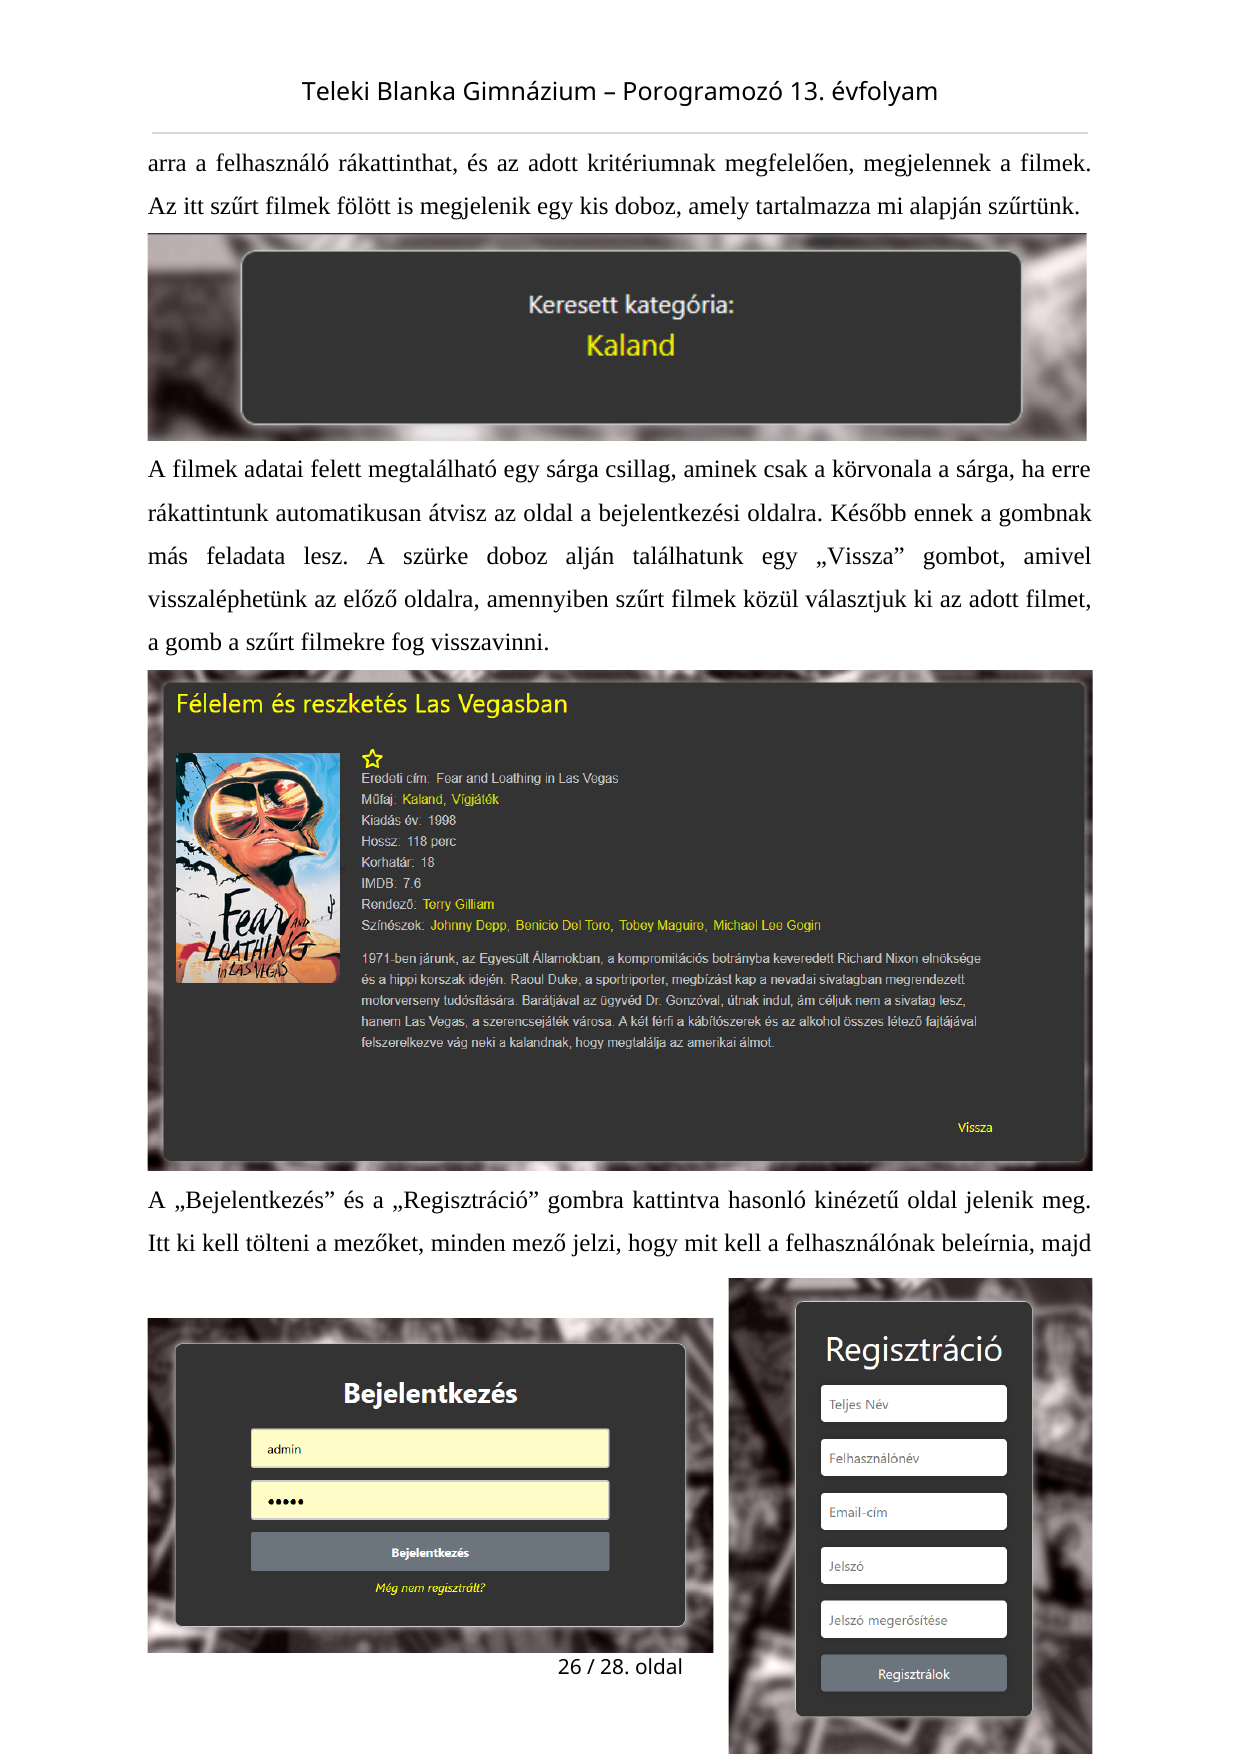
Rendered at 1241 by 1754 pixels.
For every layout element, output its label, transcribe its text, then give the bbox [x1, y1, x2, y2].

picture [147, 670, 1093, 1171]
picture [147, 1318, 714, 1653]
picture [147, 233, 1087, 441]
picture [728, 1278, 1093, 1754]
